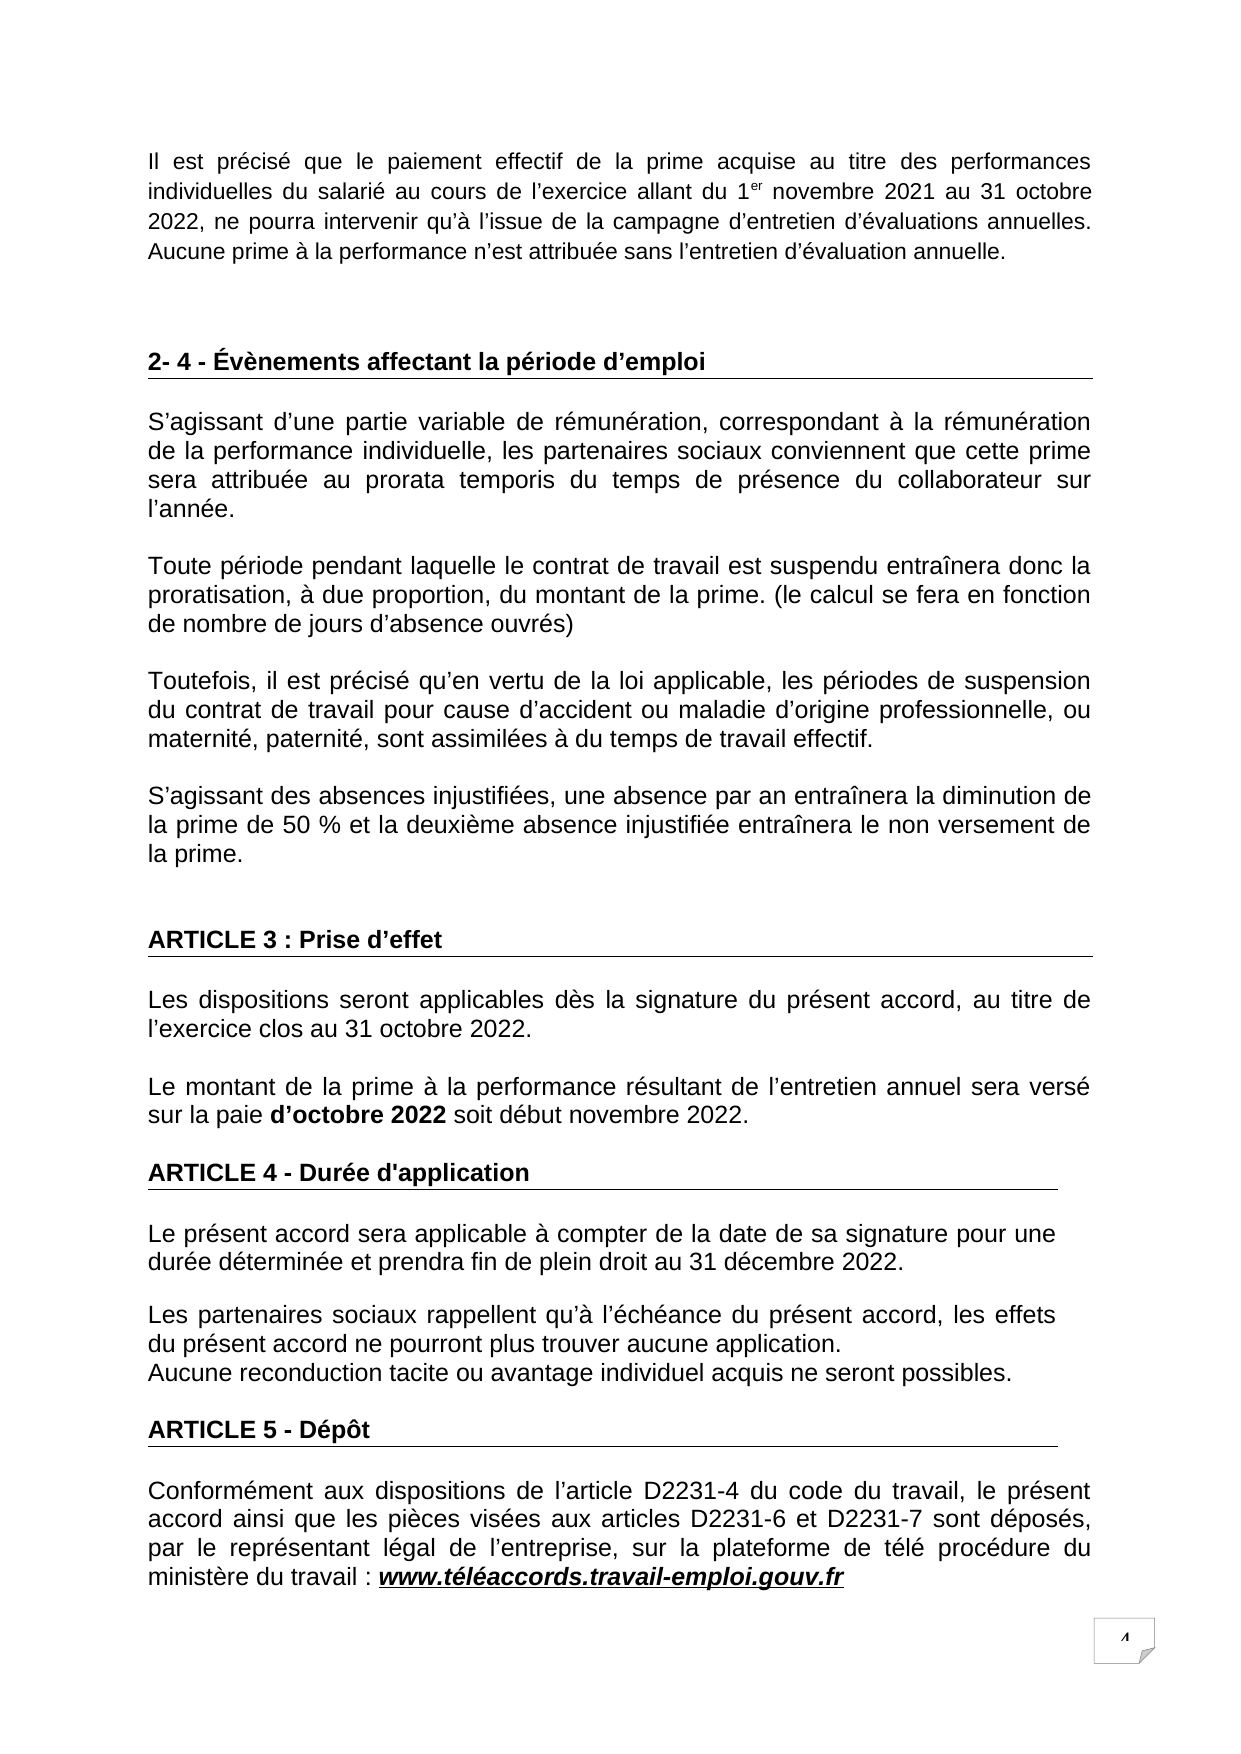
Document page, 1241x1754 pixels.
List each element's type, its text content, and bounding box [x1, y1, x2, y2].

text Toutefois, il est précisé qu’en vertu de la loi applicable, les périodes de suspension du contrat de travail pour cause d’accident ou maladie d’origine professionnelle, ou maternité, paternité, sont assimilées à du temps de travail effectif. [148, 666, 1093, 752]
list Il est précisé que le paiement effectif de la prime acquise au titre des performances individuelles du salarié au cours de l’exercice allant du 1er novembre 2021 au 31 octobre 2022, ne pourra intervenir qu’à l’issue de la campagne d’entretien d’évaluations annuelles. Aucune prime à la performance n’est attribuée sans l’entretien d’évaluation annuelle. [148, 148, 1093, 264]
text Le présent accord sera applicable à compter de la date de sa signature pour une durée déterminée et prendra fin de plein droit au 31 décembre 2022. [148, 1219, 1058, 1276]
text Les partenaires sociaux rappellent qu’à l’échéance du présent accord, les effets du présent accord ne pourront plus trouver aucune application. [148, 1300, 1058, 1358]
text S’agissant d’une partie variable de rémunération, correspondant à la rémunération de la performance individuelle, les partenaires sociaux conviennent que cette prime sera attribuée au prorata temporis du temps de présence du collaborateur sur l’année. [148, 407, 1093, 522]
text 2- 4 - Évènements affectant la période d’emploi [148, 347, 1093, 378]
text S’agissant des absences injustifiées, une absence par an entraînera la diminution de la prime de 50 % et la deuxième absence injustifiée entraînera le non versement de la prime. [148, 781, 1093, 867]
text Toute période pendant laquelle le contrat de travail est suspendu entraînera donc la proratisation, à due proportion, du montant de la prime. (le calcul se fera en fonction de nombre de jours d’absence ouvrés) [148, 551, 1093, 637]
text Conformément aux dispositions de l’article D2231-4 du code du travail, le présent accord ainsi que les pièces visées aux articles D2231-6 et D2231-7 sont déposés, par le représentant légal de l’entreprise, sur la plateforme de télé procédure du ministère du travail : www.téléaccords.travail-emploi.gouv.fr [148, 1476, 1093, 1591]
text ARTICLE 5 - Dépôt [148, 1415, 1058, 1446]
text Les dispositions seront applicables dès la signature du présent accord, au titre de l’exercice clos au 31 octobre 2022. [148, 986, 1093, 1043]
text Le montant de la prime à la performance résultant de l’entretien annuel sera versé sur la paie d’octobre 2022 soit début novembre 2022. [148, 1072, 1093, 1129]
text ARTICLE 3 : Prise d’effet [148, 925, 1093, 956]
text Aucune reconduction tacite ou avantage individuel acquis ne seront possibles. [148, 1358, 1058, 1386]
text ARTICLE 4 - Durée d'application [148, 1158, 1058, 1189]
